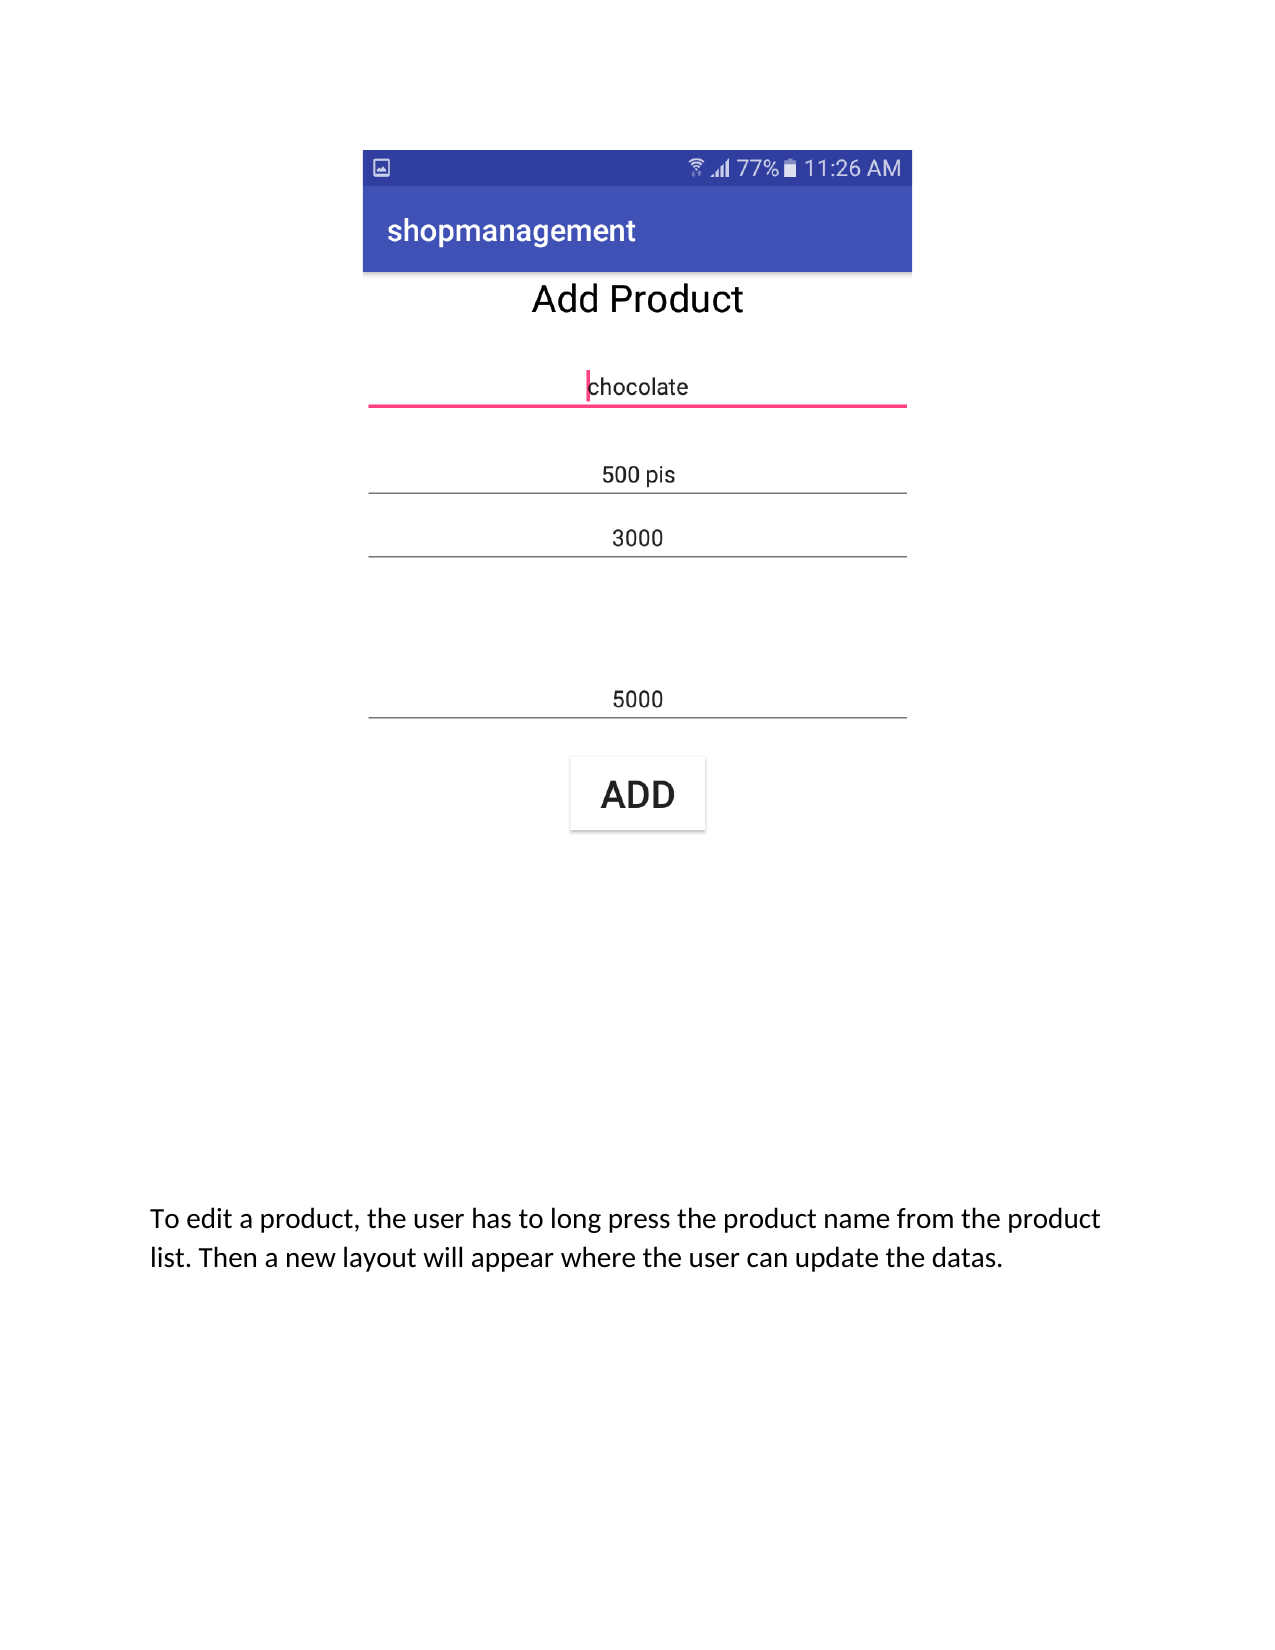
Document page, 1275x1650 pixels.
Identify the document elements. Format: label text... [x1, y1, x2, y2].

picture [362, 150, 913, 1127]
text To edit a product, the user has to long press the product name from the product list. Then a new layout will appear where the user can update the datas. [150, 1200, 1125, 1274]
